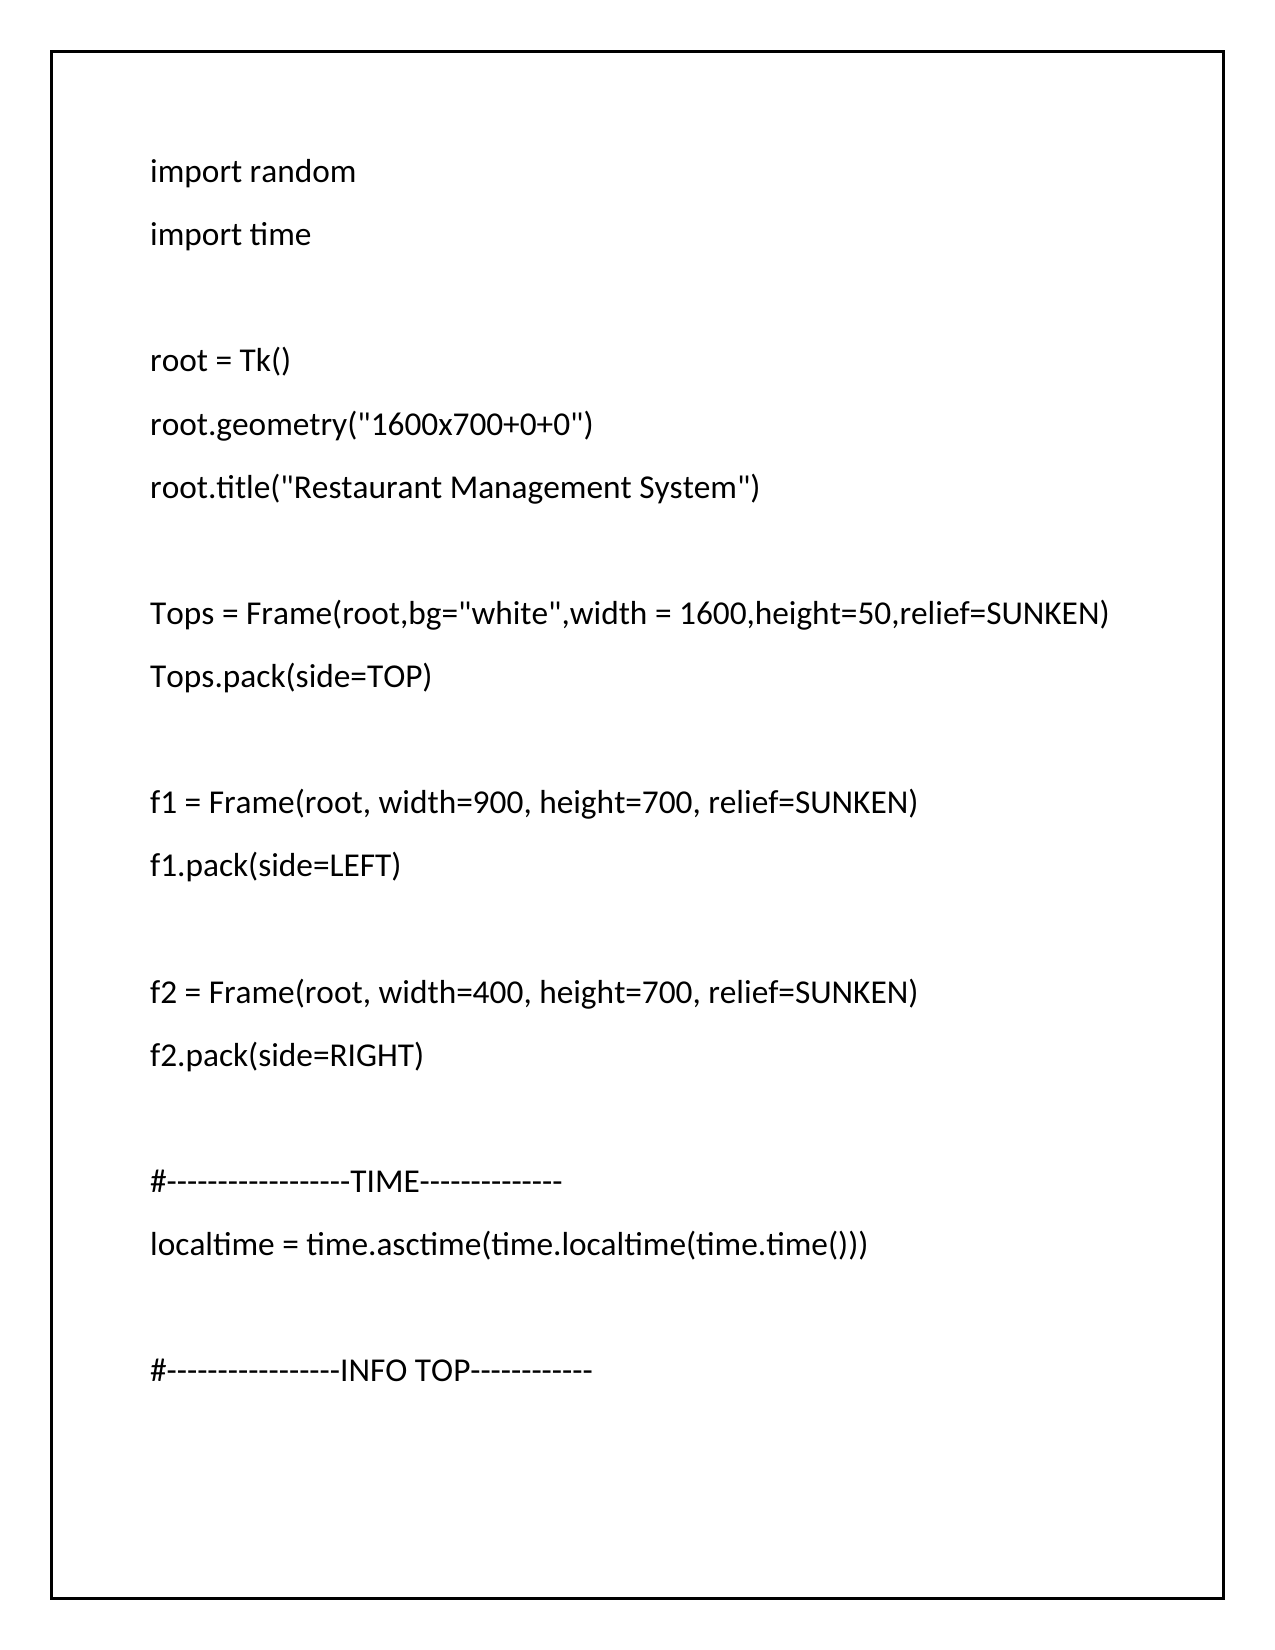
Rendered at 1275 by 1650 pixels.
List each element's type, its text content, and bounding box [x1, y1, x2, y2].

text root.title("Restaurant Management System") [150, 466, 1125, 506]
text root = Tk() [150, 339, 1125, 380]
text root.geometry("1600x700+0+0") [150, 402, 1125, 443]
text Tops.pack(side=TOP) [150, 655, 1125, 696]
text import random [150, 150, 1125, 191]
text f2.pack(side=RIGHT) [150, 1034, 1125, 1074]
text f1 = Frame(root, width=900, height=700, relief=SUNKEN) [150, 781, 1125, 822]
text Tops = Frame(root,bg="white",width = 1600,height=50,relief=SUNKEN) [150, 592, 1125, 633]
text f2 = Frame(root, width=400, height=700, relief=SUNKEN) [150, 971, 1125, 1011]
text f1.pack(side=LEFT) [150, 844, 1125, 885]
text #------------------TIME-------------- [150, 1160, 1125, 1201]
text #-----------------INFO TOP------------ [150, 1349, 1125, 1390]
text localtime = time.asctime(time.localtime(time.time())) [150, 1223, 1125, 1264]
text import time [150, 213, 1125, 254]
